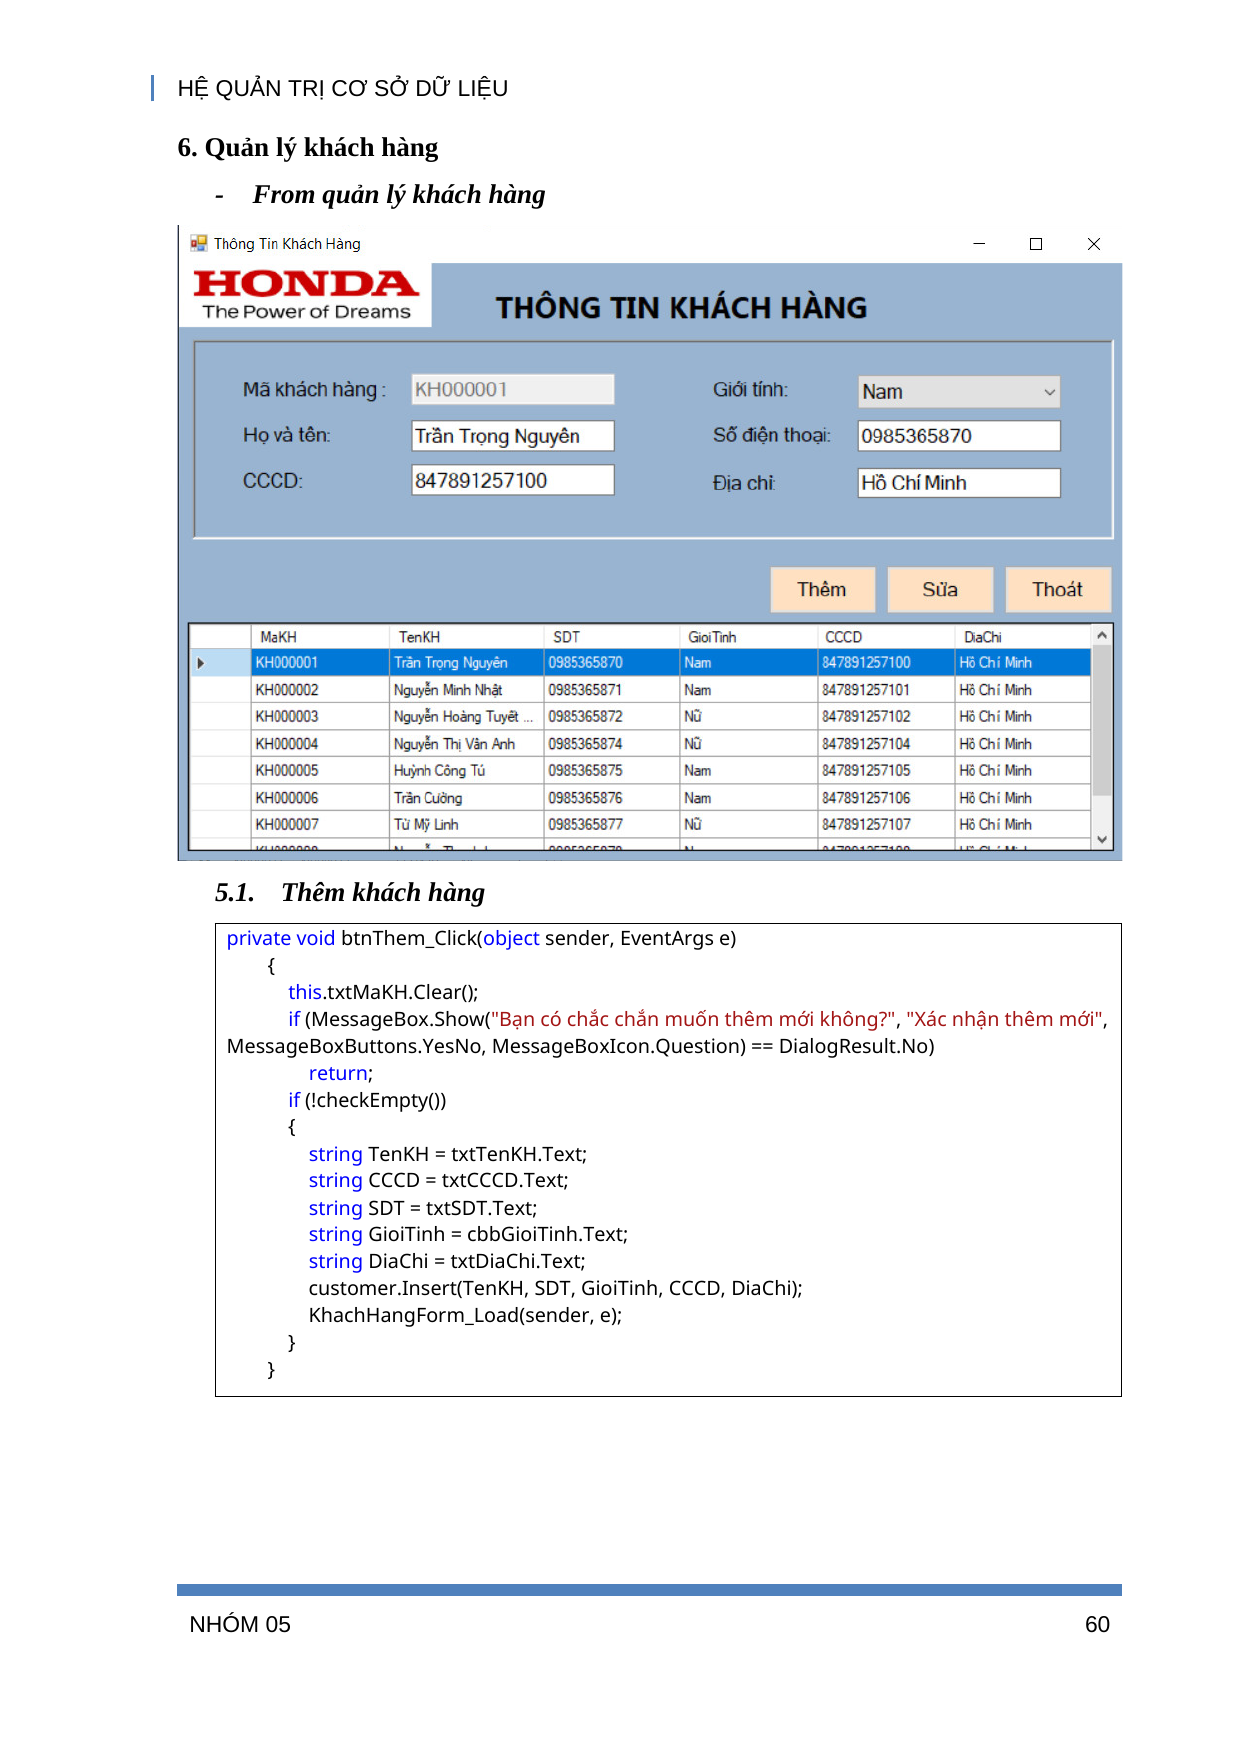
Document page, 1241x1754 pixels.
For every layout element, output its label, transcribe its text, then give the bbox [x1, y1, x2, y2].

table_header private void btnThem_Click(object sender, EventArgs e) { this.txtMaKH.Clear(); if (MessageBox.Show("Bạn có chắc chắn muốn thêm mới không?", "Xác nhận thêm mới", MessageBoxButtons.YesNo, MessageBoxIcon.Question) == DialogResult.No) return; if (!checkEmpty()) { string TenKH = txtTenKH.Text; string CCCD = txtCCCD.Text; string SDT = txtSDT.Text; string GioiTinh = cbbGioiTinh.Text; string DiaChi = txtDiaChi.Text; customer.Insert(TenKH, SDT, GioiTinh, CCCD, DiaChi); KhachHangForm_Load(sender, e); } } [216, 924, 1121, 1396]
list Quản lý khách hàng [177, 132, 1122, 163]
list From quản lý khách hàng [215, 178, 1122, 209]
picture [177, 225, 1123, 861]
list Thêm khách hàng [215, 876, 1122, 907]
